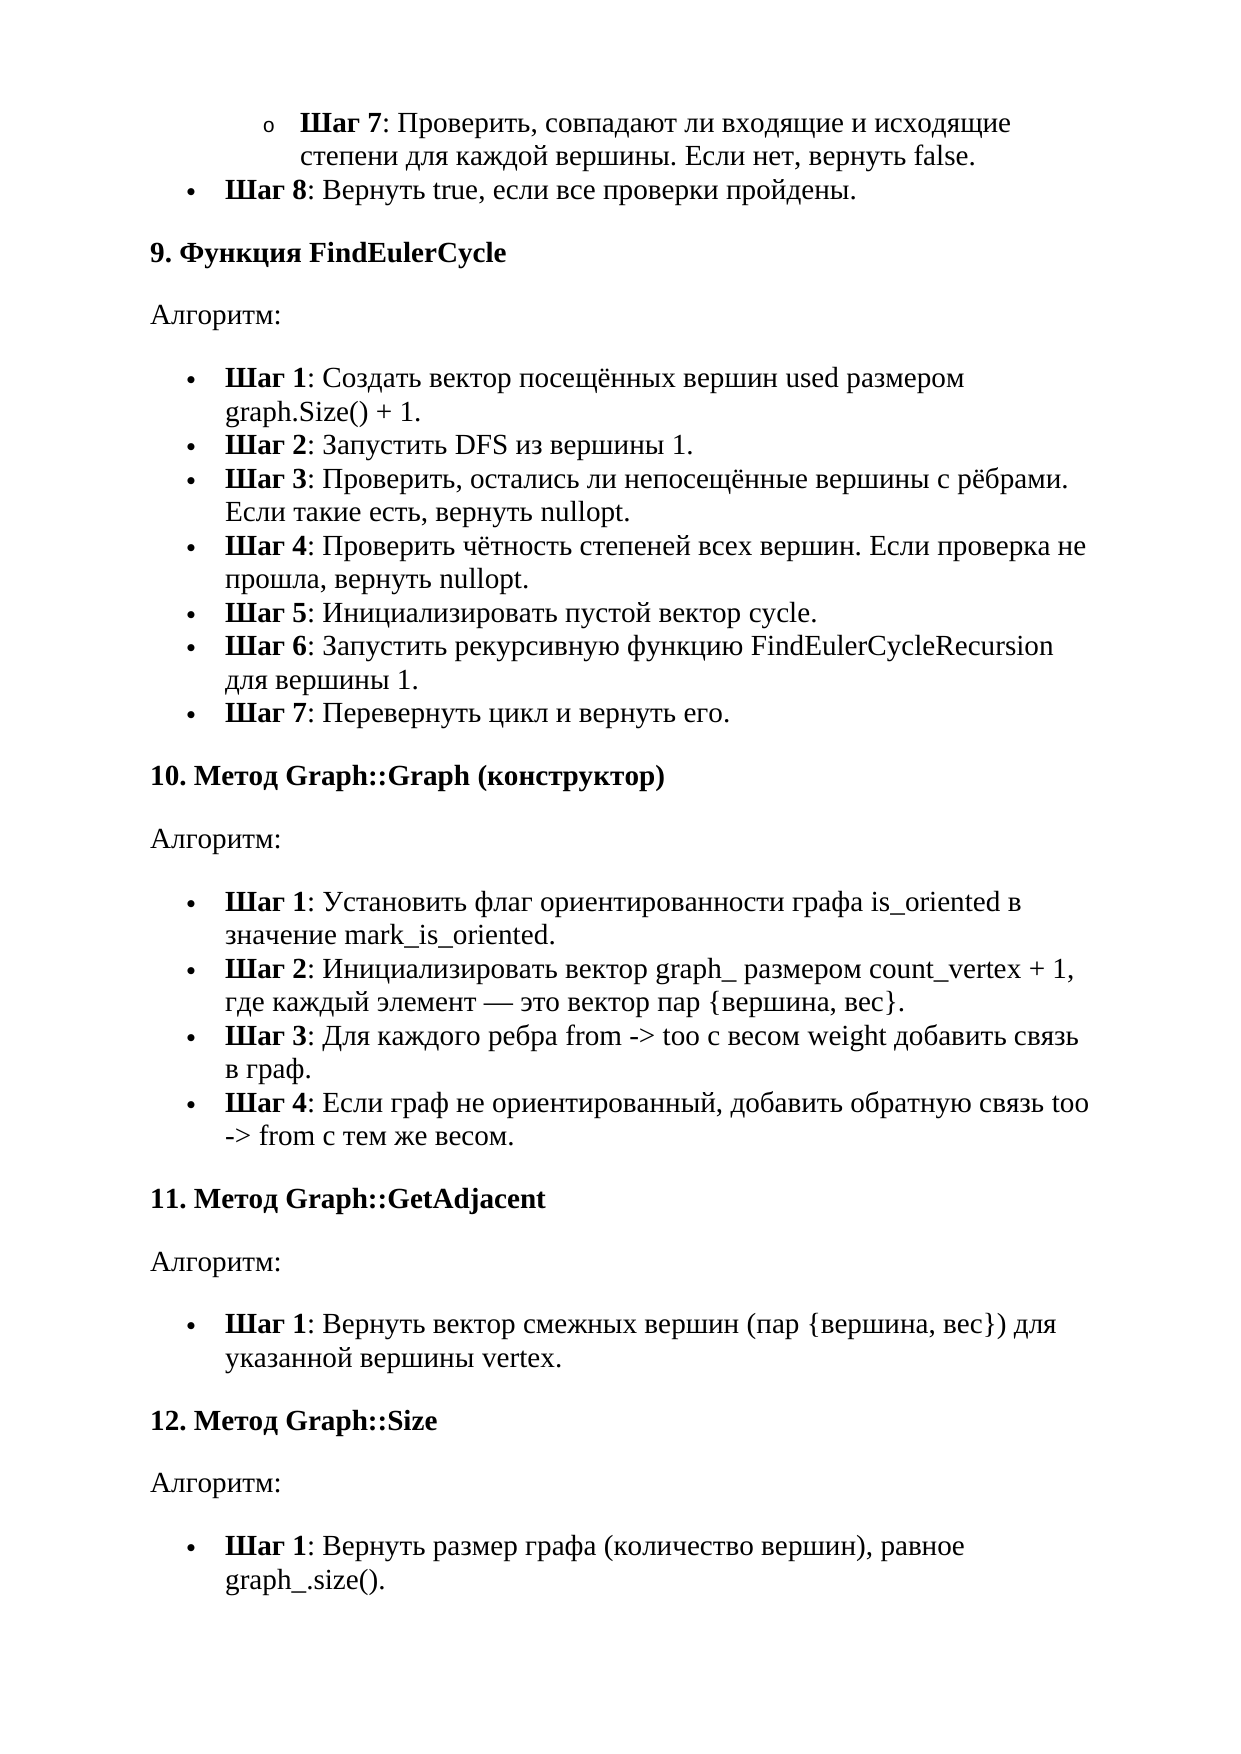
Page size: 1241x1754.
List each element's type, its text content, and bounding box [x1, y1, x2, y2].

text Алгоритм: [150, 1244, 1090, 1277]
list Шаг 4: Если граф не ориентированный, добавить обратную связь too -> from с тем же весом. [187, 1085, 1090, 1152]
list Шаг 1: Создать вектор посещённых вершин used размером graph.Size() + 1. [187, 360, 1090, 427]
list Шаг 6: Запустить рекурсивную функцию FindEulerCycleRecursion для вершины 1. [187, 628, 1090, 696]
list Шаг 2: Запустить DFS из вершины 1. [187, 427, 1090, 461]
list Шаг 8: Вернуть true, если все проверки пройдены. [187, 172, 1090, 206]
text 9. Функция FindEulerCycle [150, 235, 1090, 268]
text Алгоритм: [150, 821, 1090, 854]
list Шаг 2: Инициализировать вектор graph_ размером count_vertex + 1, где каждый элемент — это вектор пар {вершина, вес}. [187, 951, 1090, 1018]
list Шаг 5: Инициализировать пустой вектор cycle. [187, 595, 1090, 628]
list Шаг 1: Вернуть вектор смежных вершин (пар {вершина, вес}) для указанной вершины vertex. [187, 1307, 1090, 1374]
text Алгоритм: [150, 1466, 1090, 1499]
list Шаг 7: Перевернуть цикл и вернуть его. [187, 696, 1090, 729]
text 10. Метод Graph::Graph (конструктор) [150, 758, 1090, 792]
text 12. Метод Graph::Size [150, 1403, 1090, 1436]
list Шаг 4: Проверить чётность степеней всех вершин. Если проверка не прошла, вернуть nullopt. [187, 528, 1090, 595]
list Шаг 3: Для каждого ребра from -> too с весом weight добавить связь в граф. [187, 1018, 1090, 1085]
list Шаг 1: Вернуть размер графа (количество вершин), равное graph_.size(). [187, 1528, 1090, 1595]
list Шаг 3: Проверить, остались ли непосещённые вершины с рёбрами. Если такие есть, вернуть nullopt. [187, 461, 1090, 528]
list Шаг 7: Проверить, совпадают ли входящие и исходящие степени для каждой вершины. Если нет, вернуть false. [262, 105, 1090, 172]
list Шаг 1: Установить флаг ориентированности графа is_oriented в значение mark_is_oriented. [187, 884, 1090, 951]
text Алгоритм: [150, 297, 1090, 331]
text 11. Метод Graph::GetAdjacent [150, 1181, 1090, 1215]
